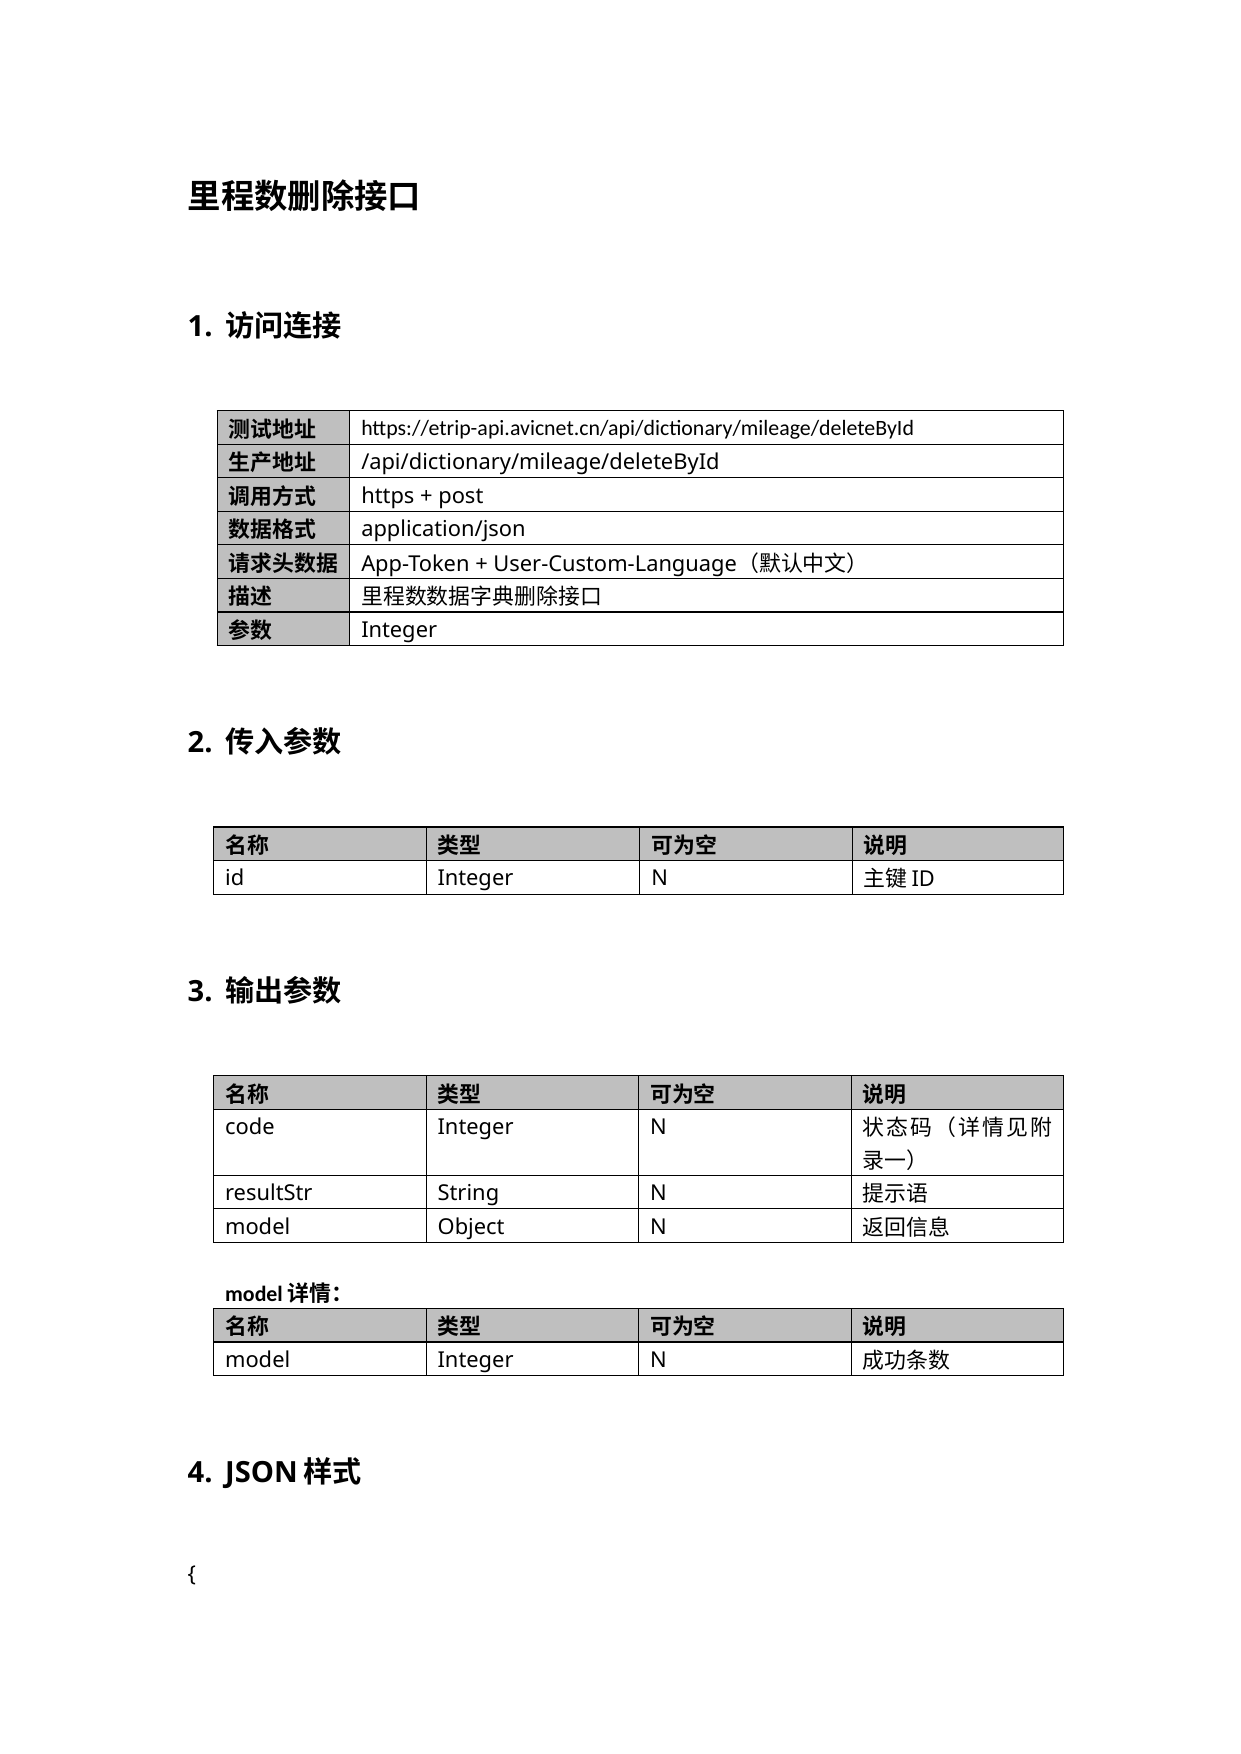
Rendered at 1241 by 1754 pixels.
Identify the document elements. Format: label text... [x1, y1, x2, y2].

table_cell id [214, 861, 426, 893]
table_header 类型 [427, 828, 639, 860]
table_cell 返回信息 [852, 1209, 1063, 1242]
table_header 可为空 [639, 1309, 851, 1341]
table_cell Integer [427, 1343, 638, 1375]
table_cell https + post [350, 478, 1063, 511]
table_cell application/json [350, 512, 1063, 544]
table_cell 成功条数 [852, 1343, 1063, 1375]
subtitle 里程数删除接口 [187, 162, 1053, 227]
table_cell N [640, 861, 852, 893]
table_header 说明 [853, 828, 1063, 860]
table_cell 提示语 [852, 1176, 1063, 1208]
table_header 类型 [427, 1309, 638, 1341]
table_cell model [214, 1209, 426, 1242]
table_header https://etrip-api.avicnet.cn/api/dictionary/mileage/deleteById [350, 411, 1063, 444]
table_header 测试地址 [218, 411, 349, 444]
table_header 说明 [852, 1309, 1063, 1341]
table_cell 状态码（详情见附录一） [852, 1110, 1063, 1175]
table_header 名称 [214, 1309, 426, 1341]
table_cell 请求头数据 [218, 545, 349, 578]
table_header 名称 [214, 1076, 426, 1109]
table_header 名称 [214, 828, 426, 860]
subtitle 访问连接 [187, 291, 1053, 356]
table_cell N [639, 1343, 851, 1375]
table_cell N [639, 1176, 851, 1208]
table_cell App-Token + User-Custom-Language（默认中文） [350, 545, 1063, 578]
table_cell 生产地址 [218, 445, 349, 477]
table_cell 描述 [218, 579, 349, 611]
table_header 说明 [852, 1076, 1063, 1109]
table_cell Integer [427, 861, 639, 893]
table_header 类型 [427, 1076, 638, 1109]
table_cell 参数 [218, 613, 349, 645]
table_cell resultStr [214, 1176, 426, 1208]
subtitle 输出参数 [187, 956, 1053, 1021]
table_cell 主键ID [853, 861, 1063, 893]
table_cell 数据格式 [218, 512, 349, 544]
table_cell Integer [427, 1110, 638, 1175]
table_cell Object [427, 1209, 638, 1242]
table_cell 调用方式 [218, 478, 349, 511]
table_header 可为空 [640, 828, 852, 860]
table_cell Integer [350, 613, 1063, 645]
table_header 可为空 [639, 1076, 851, 1109]
table_cell /api/dictionary/mileage/deleteById [350, 445, 1063, 477]
table_cell model [214, 1343, 426, 1375]
table_cell 里程数数据字典删除接口 [350, 579, 1063, 611]
table_cell N [639, 1110, 851, 1175]
list model详情： [225, 1275, 1053, 1308]
subtitle 传入参数 [187, 708, 1053, 773]
table_cell code [214, 1110, 426, 1175]
table_cell String [427, 1176, 638, 1208]
text { [187, 1556, 1053, 1589]
subtitle JSON样式 [187, 1438, 1053, 1503]
table_cell N [639, 1209, 851, 1242]
